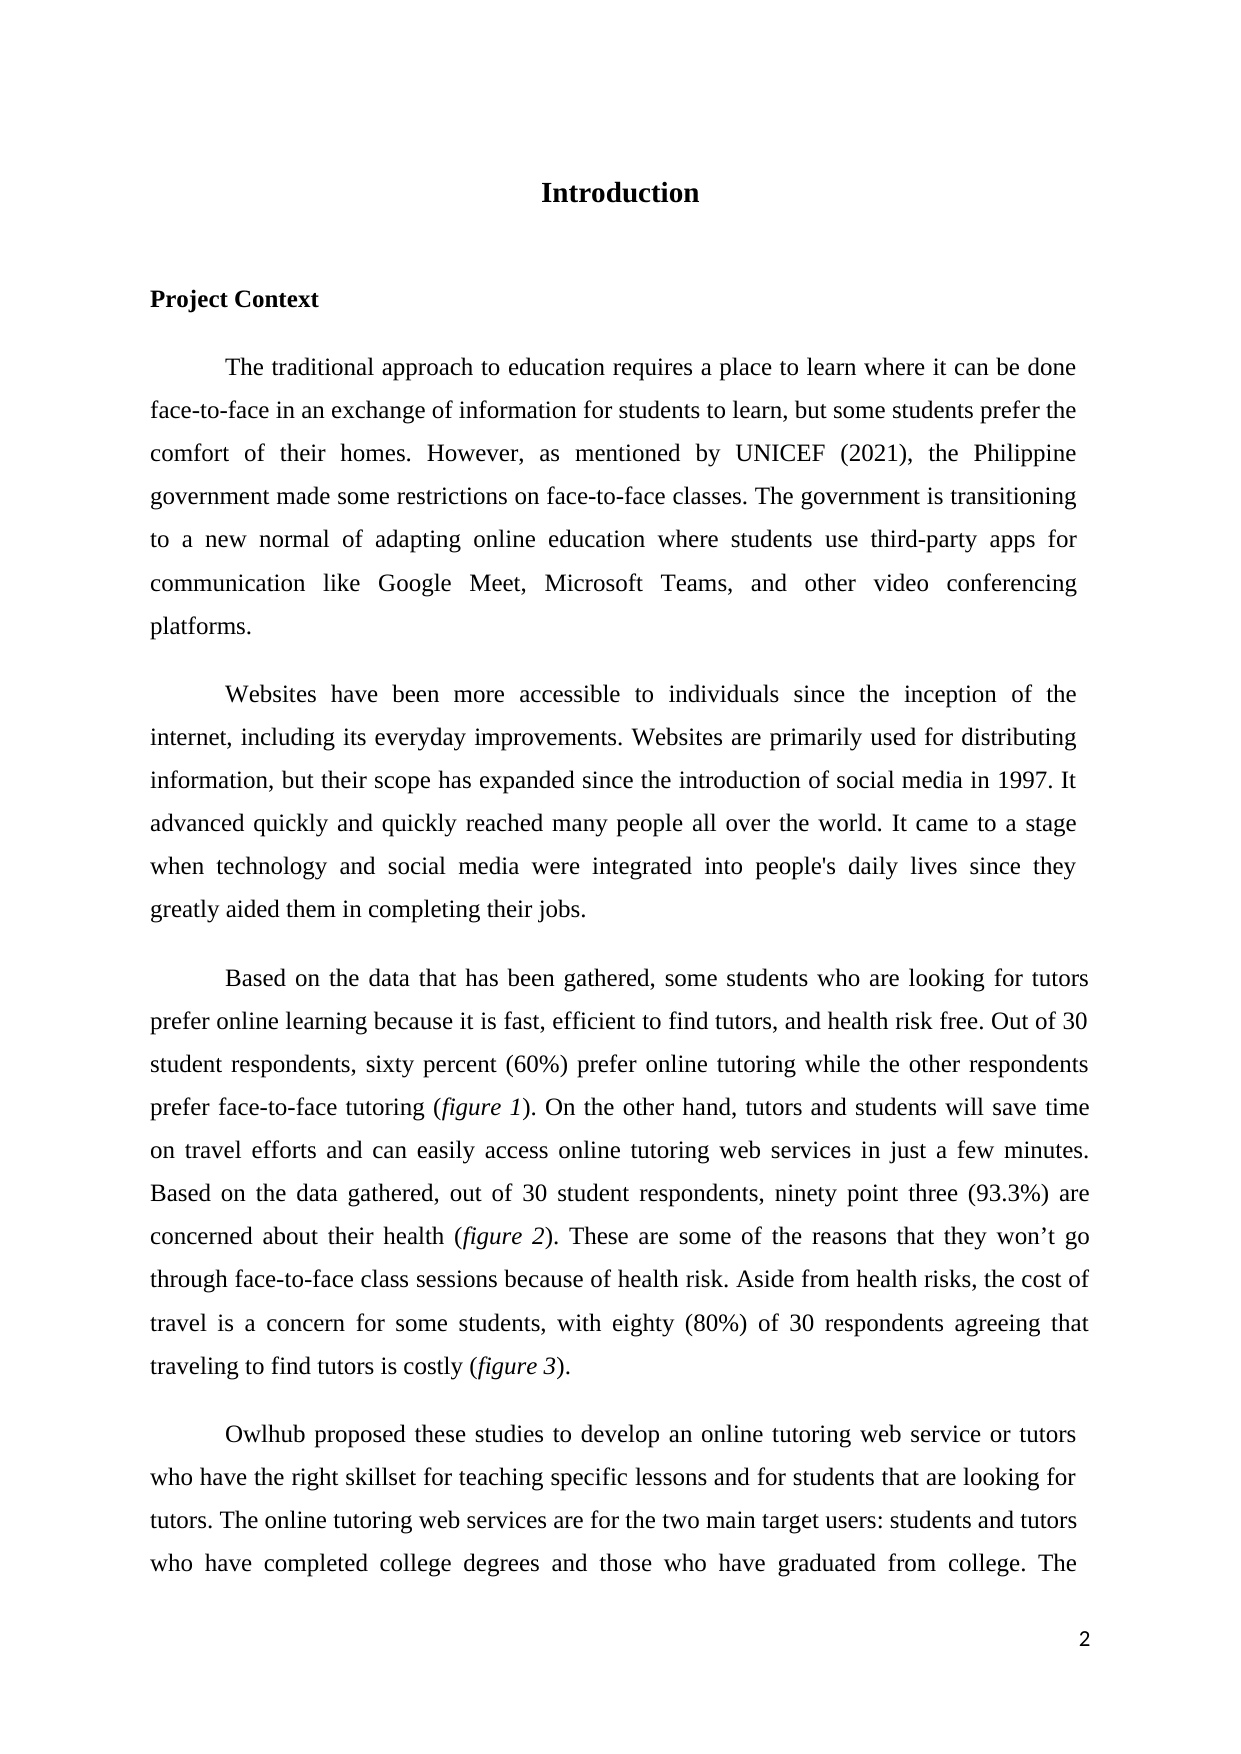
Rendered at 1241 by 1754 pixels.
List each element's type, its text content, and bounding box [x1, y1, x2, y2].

text Based on the data that has been gathered, some students who are looking for tutors prefer online learning because it is fast, efficient to find tutors, and health risk free. Out of 30 student respondents, sixty percent (60%) prefer online tutoring while the other respondents prefer face-to-face tutoring (figure 1). On the other hand, tutors and students will save time on travel efforts and can easily access online tutoring web services in just a few minutes. Based on the data gathered, out of 30 student respondents, ninety point three (93.3%) are concerned about their health (figure 2). These are some of the reasons that they won’t go through face-to-face class sessions because of health risk. Aside from health risks, the cost of travel is a concern for some students, with eighty (80%) of 30 respondents agreeing that traveling to find tutors is costly (figure 3). [150, 963, 1090, 1379]
text The traditional approach to education requires a place to learn where it can be done face-to-face in an exchange of information for students to learn, but some students prefer the comfort of their homes. However, as mentioned by UNICEF (2021), the Philippine government made some restrictions on face-to-face classes. The government is transitioning to a new normal of adapting online education where students use third-party apps for communication like Google Meet, Microsoft Teams, and other video conferencing platforms. [150, 352, 1078, 639]
subtitle Introduction [150, 175, 1090, 208]
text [150, 1419, 1078, 1577]
text Websites have been more accessible to individuals since the inception of the internet, including its everyday improvements. Websites are primarily used for distributing information, but their scope has expanded since the introduction of social media in 1997. It advanced quickly and quickly reached many people all over the world. It came to a stage when technology and social media were integrated into people's daily lives since they greatly aided them in completing their jobs. [150, 679, 1078, 923]
subtitle Project Context [150, 284, 1090, 313]
